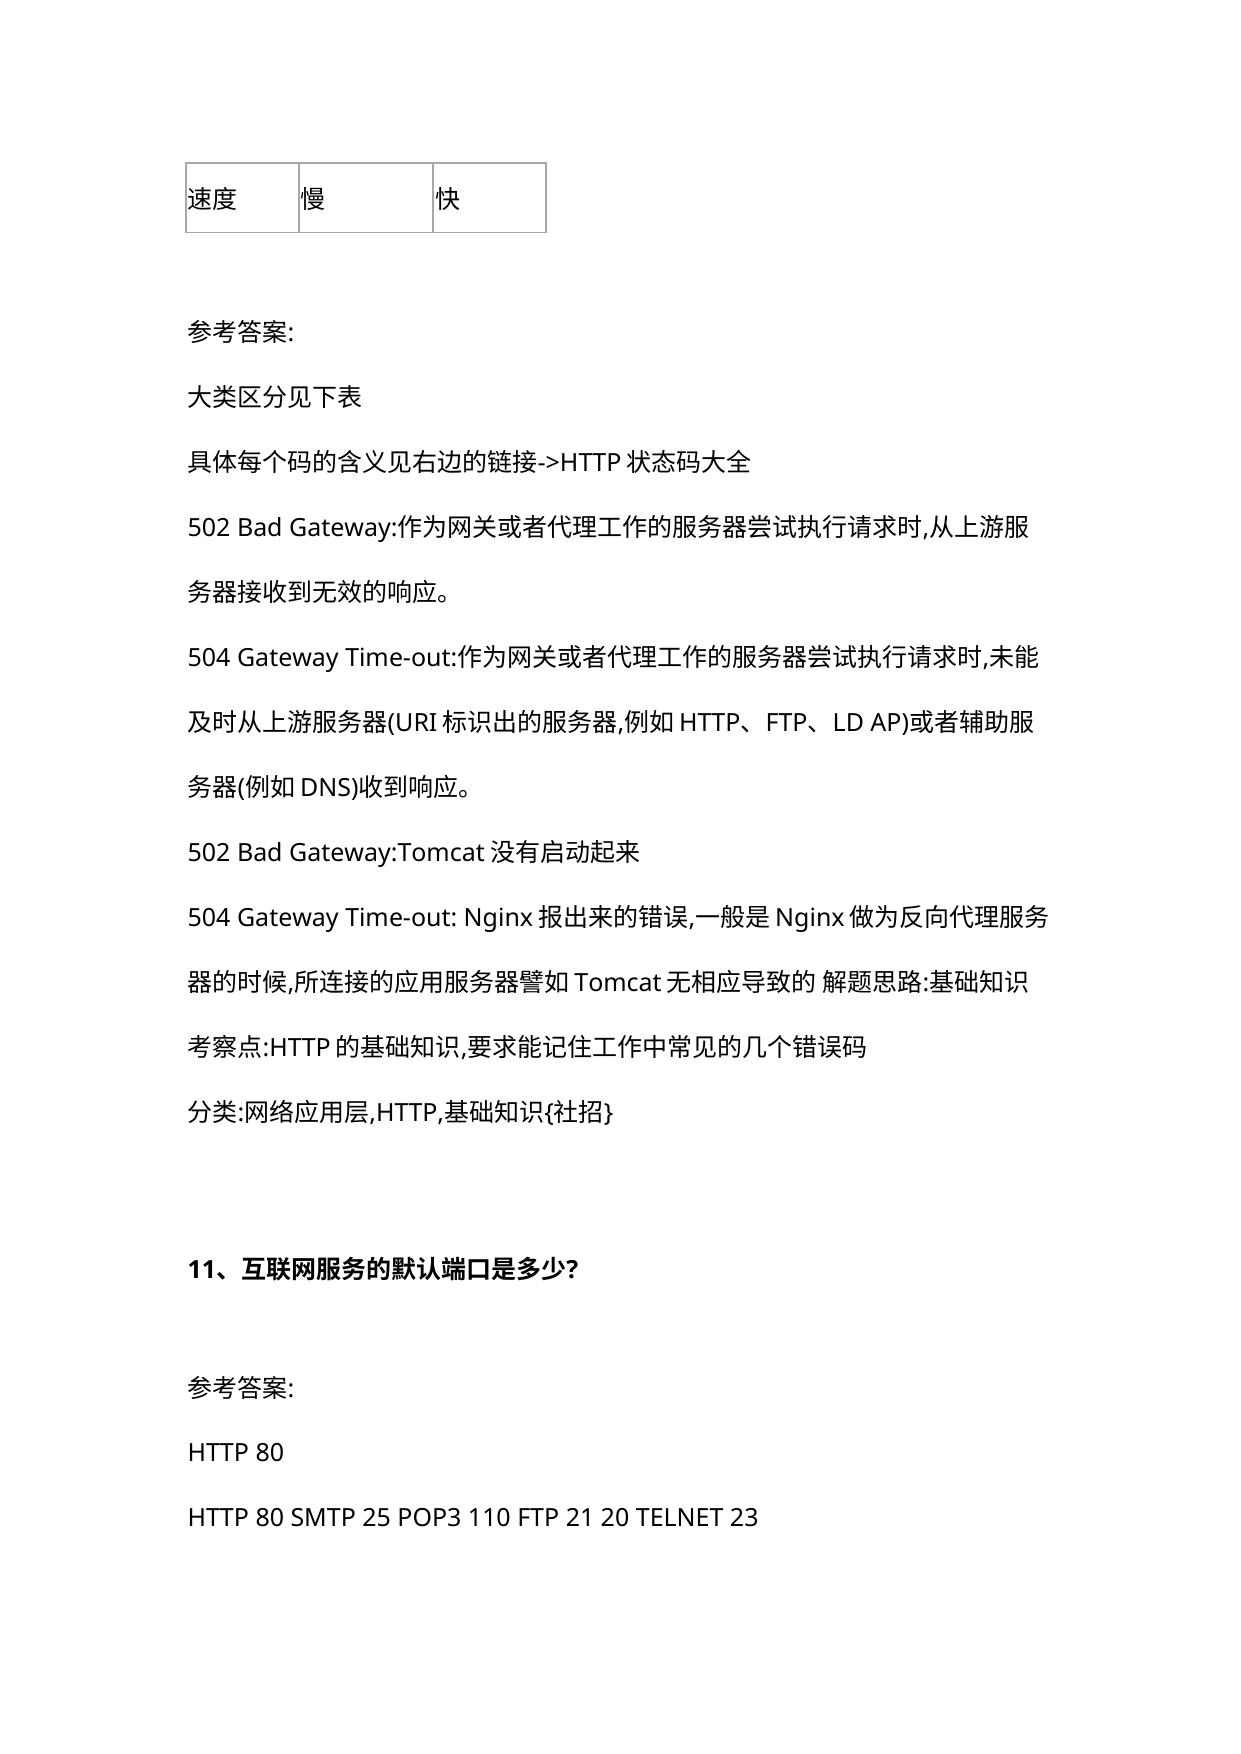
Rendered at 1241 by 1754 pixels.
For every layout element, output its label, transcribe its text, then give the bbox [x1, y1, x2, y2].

text 大类区分见下表 [187, 363, 1053, 428]
text 504 Gateway Time-out: Nginx报出来的错误,一般是Nginx做为反向代理服务器的时候,所连接的应用服务器譬如Tomcat无相应导致的 解题思路:基础知识 [187, 883, 1053, 1013]
text HTTP 80 SMTP 25 POP3 110 FTP 21 20 TELNET 23 [187, 1484, 1053, 1549]
table_cell 快 [434, 164, 545, 232]
table_cell 速度 [187, 164, 298, 232]
text 502 Bad Gateway:Tomcat没有启动起来 [187, 818, 1053, 883]
text HTTP 80 [187, 1419, 1053, 1484]
text 参考答案: [187, 1354, 1053, 1419]
text 分类:网络应用层,HTTP,基础知识{社招} [187, 1078, 1053, 1143]
text 502 Bad Gateway:作为网关或者代理工作的服务器尝试执行请求时,从上游服务器接收到无效的响应。 [187, 493, 1053, 623]
table_cell 慢 [300, 164, 432, 232]
text 具体每个码的含义见右边的链接->HTTP状态码大全 [187, 428, 1053, 493]
text 考察点:HTTP的基础知识,要求能记住工作中常见的几个错误码 [187, 1013, 1053, 1078]
text 参考答案: [187, 298, 1053, 363]
subtitle 11、互联网服务的默认端口是多少? [187, 1235, 1053, 1300]
text 504 Gateway Time-out:作为网关或者代理工作的服务器尝试执行请求时,未能及时从上游服务器(URI标识出的服务器,例如HTTP、FTP、LD AP)或者辅助服务器(例如DNS)收到响应。 [187, 623, 1053, 818]
